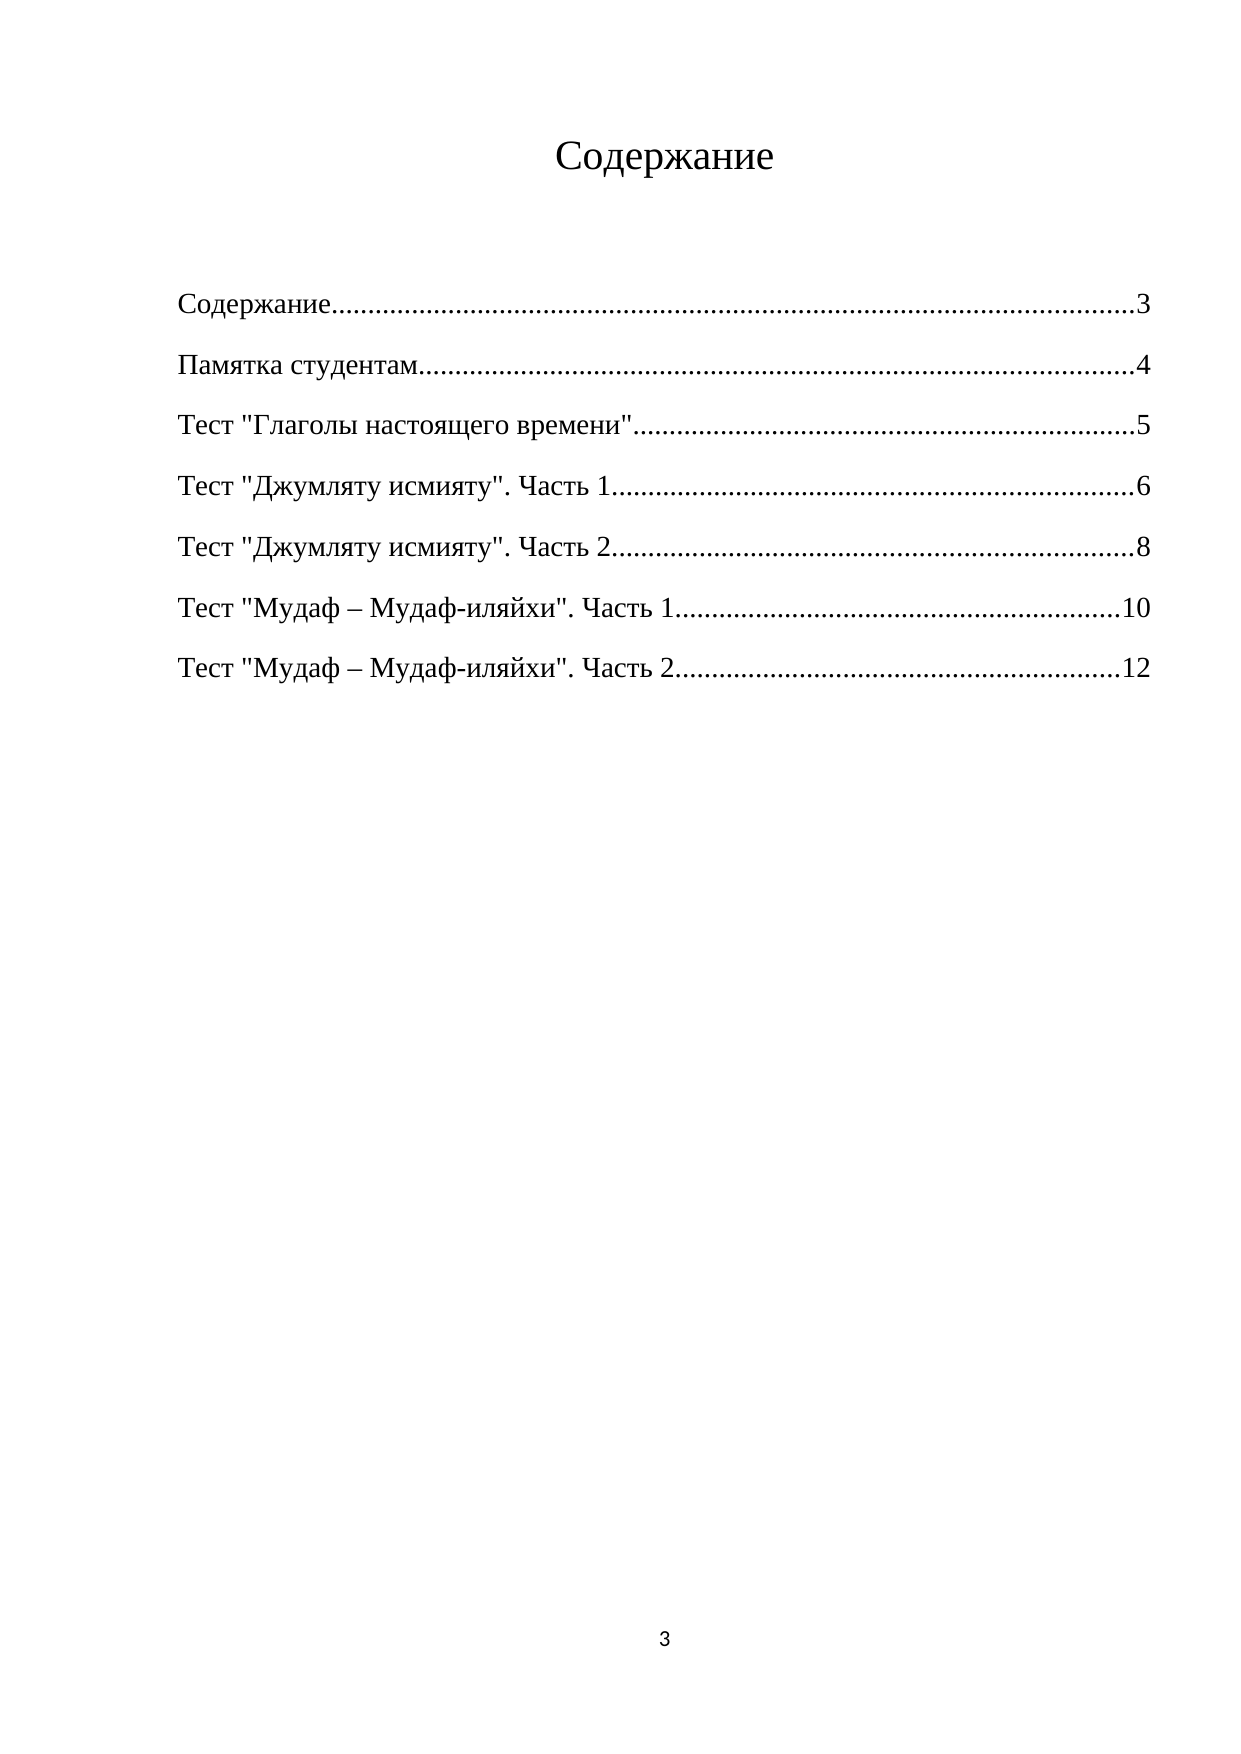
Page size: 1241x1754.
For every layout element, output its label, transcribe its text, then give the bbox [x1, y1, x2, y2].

subtitle Содержание [177, 131, 1152, 178]
